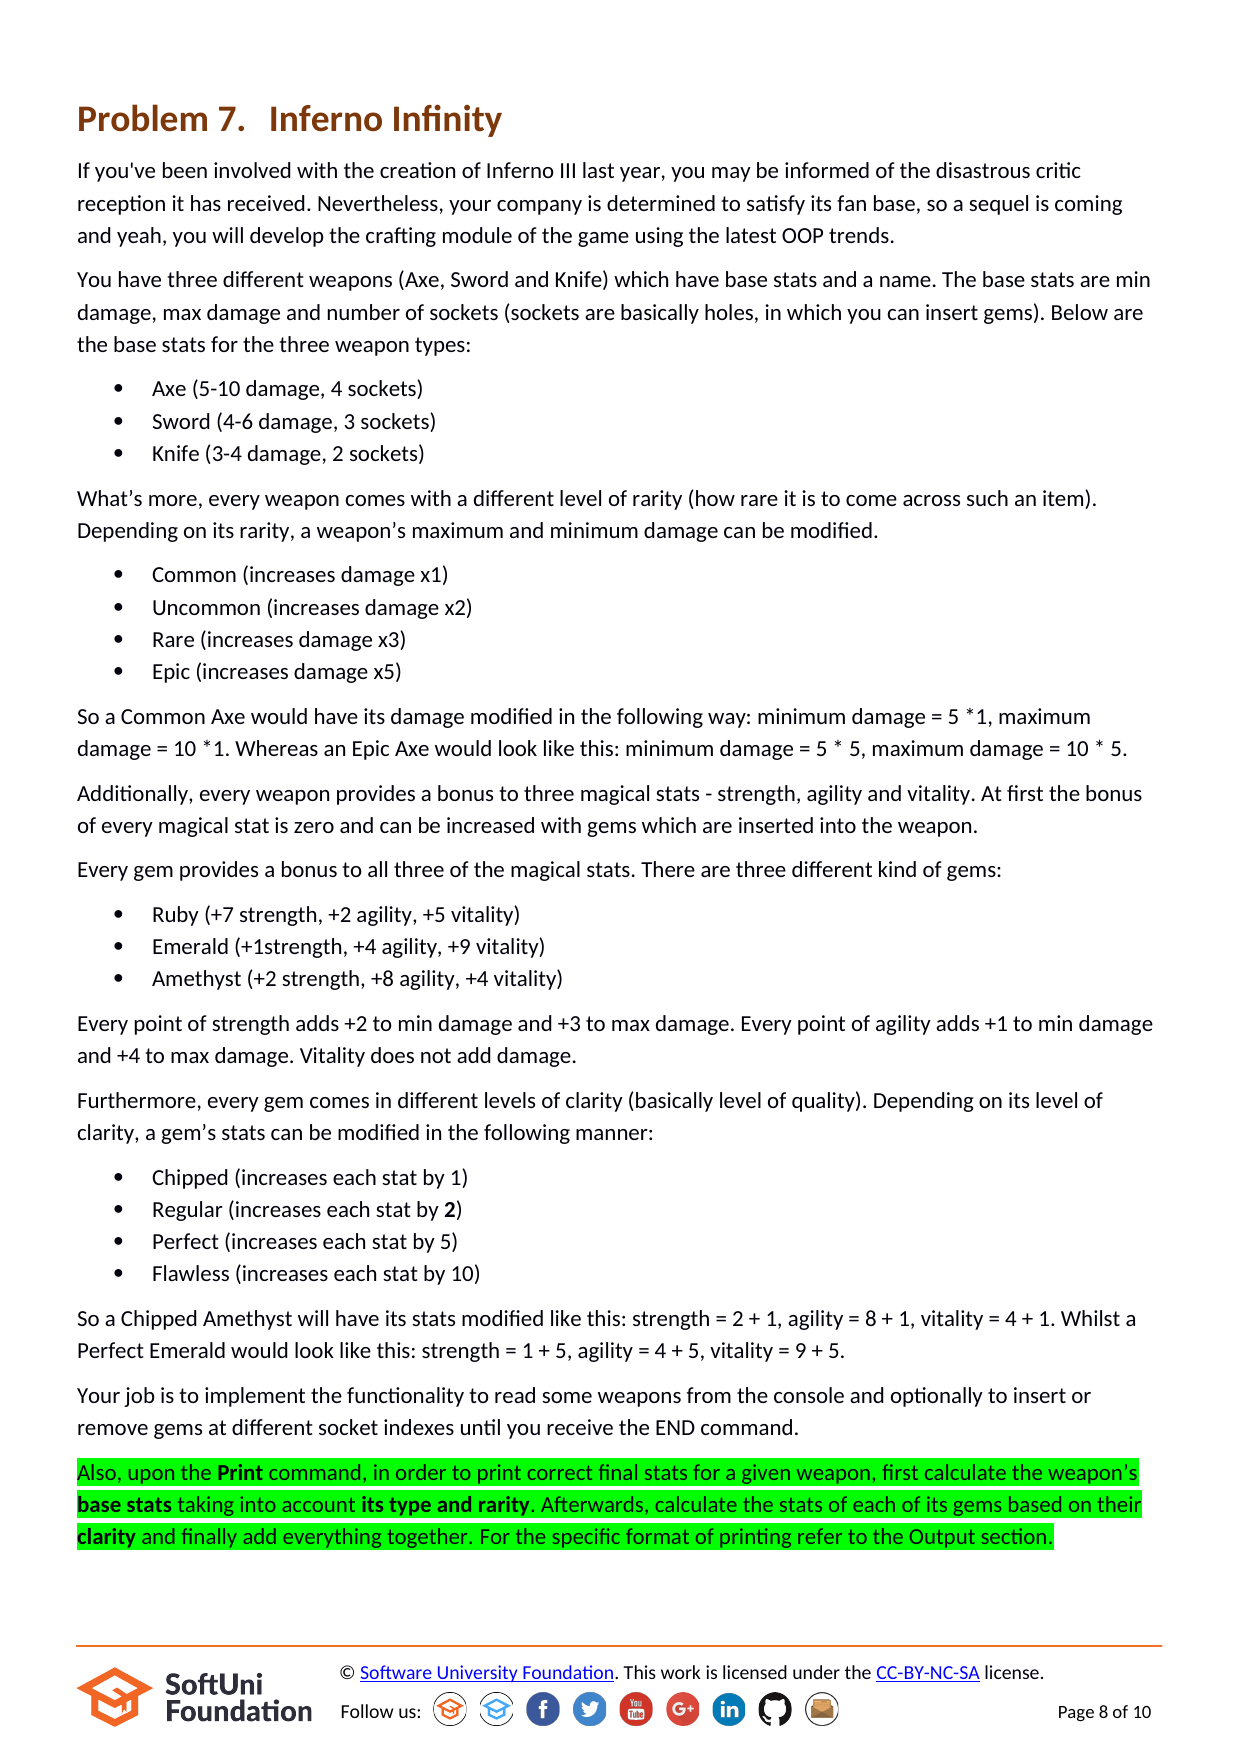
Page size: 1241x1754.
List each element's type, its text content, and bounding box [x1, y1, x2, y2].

picture [736, 1693, 746, 1703]
picture [736, 1716, 746, 1726]
picture [666, 1692, 700, 1726]
list Ruby (+7 strength, +2 agility, +5 vitality) [114, 900, 1163, 928]
list Axe (5-10 damage, 4 sockets) [114, 374, 1163, 403]
list Common (increases damage x1) [114, 561, 1163, 588]
text Also, upon the Print command, in order to print correct final stats for a given weapon, first calculate the weapon’s base stats taking into account its type and rarity. Afterwards, calculate the stats of each of its gems based on their clarity and finally add everything together. For the specific format of printing refer to the Output section. [77, 1458, 1163, 1550]
picture [76, 1667, 312, 1727]
picture [526, 1692, 560, 1726]
text Every point of strength adds +2 to min damage and +3 to max damage. Every point of agility adds +1 to min damage and +4 to max damage. Vitality does not add damage. [77, 1009, 1163, 1069]
list Epic (increases damage x5) [114, 657, 1163, 685]
text So a Common Axe would have its damage modified in the following way: minimum damage = 5 *1, maximum damage = 10 *1. Whereas an Epic Axe would look like this: minimum damage = 5 * 5, maximum damage = 10 * 5. [77, 702, 1163, 762]
text Furthermore, every gem comes in different levels of clarity (basically level of quality). Depending on its level of clarity, a gem’s stats can be modified in the following manner: [77, 1086, 1163, 1146]
list Emerald (+1strength, +4 agility, +9 vitality) [114, 932, 1163, 960]
list Sword (4-6 damage, 3 sockets) [114, 407, 1163, 435]
list Uncommon (increases damage x2) [114, 593, 1163, 621]
picture [433, 1692, 467, 1726]
picture [619, 1692, 653, 1726]
picture [712, 1693, 722, 1703]
list Perfect (increases each stat by 5) [114, 1227, 1163, 1255]
picture [480, 1692, 513, 1726]
text Additionally, every weapon provides a bonus to three magical stats - strength, agility and vitality. At first the bonus of every magical stat is zero and can be increased with gems which are inserted into the weapon. [77, 779, 1163, 839]
list Chipped (increases each stat by 1) [114, 1163, 1163, 1191]
list Rare (increases damage x3) [114, 625, 1163, 653]
subtitle Inferno Infinity [77, 95, 1163, 141]
text If you've been involved with the creation of Inferno III last year, you may be informed of the disastrous critic reception it has received. Nevertheless, your company is determined to satisfy its fan base, so a sequel is coming and yeah, you will develop the crafting module of the game using the latest OOP trends. [77, 156, 1163, 249]
list Regular (increases each stat by 2) [114, 1195, 1163, 1223]
picture [758, 1692, 792, 1726]
text So a Chipped Amethyst will have its stats modified like this: strength = 2 + 1, agility = 8 + 1, vitality = 4 + 1. Whilst a Perfect Emerald would look like this: strength = 1 + 5, agility = 4 + 5, vitality = 9 + 5. [77, 1304, 1163, 1364]
picture [805, 1692, 839, 1726]
list Amethyst (+2 strength, +8 agility, +4 vitality) [114, 964, 1163, 993]
text What’s more, every weapon comes with a different level of rarity (how rare it is to come across such an item). Depending on its rarity, a weapon’s maximum and minimum damage can be modified. [77, 484, 1163, 544]
picture [727, 1707, 738, 1717]
picture [573, 1692, 607, 1726]
list Knife (3-4 damage, 2 sockets) [114, 439, 1163, 467]
text You have three different weapons (Axe, Sword and Knife) which have base stats and a name. The base stats are min damage, max damage and number of sockets (sockets are basically holes, in which you can insert gems). Below are the base stats for the three weapon types: [77, 266, 1163, 358]
text Every gem provides a bonus to all three of the magical stats. There are three different kind of gems: [77, 856, 1163, 883]
list Flawless (increases each stat by 10) [114, 1259, 1163, 1288]
text Your job is to implement the functionality to read some weapons from the console and optionally to insert or remove gems at different socket indexes until you receive the END command. [77, 1381, 1163, 1441]
picture [712, 1716, 722, 1726]
